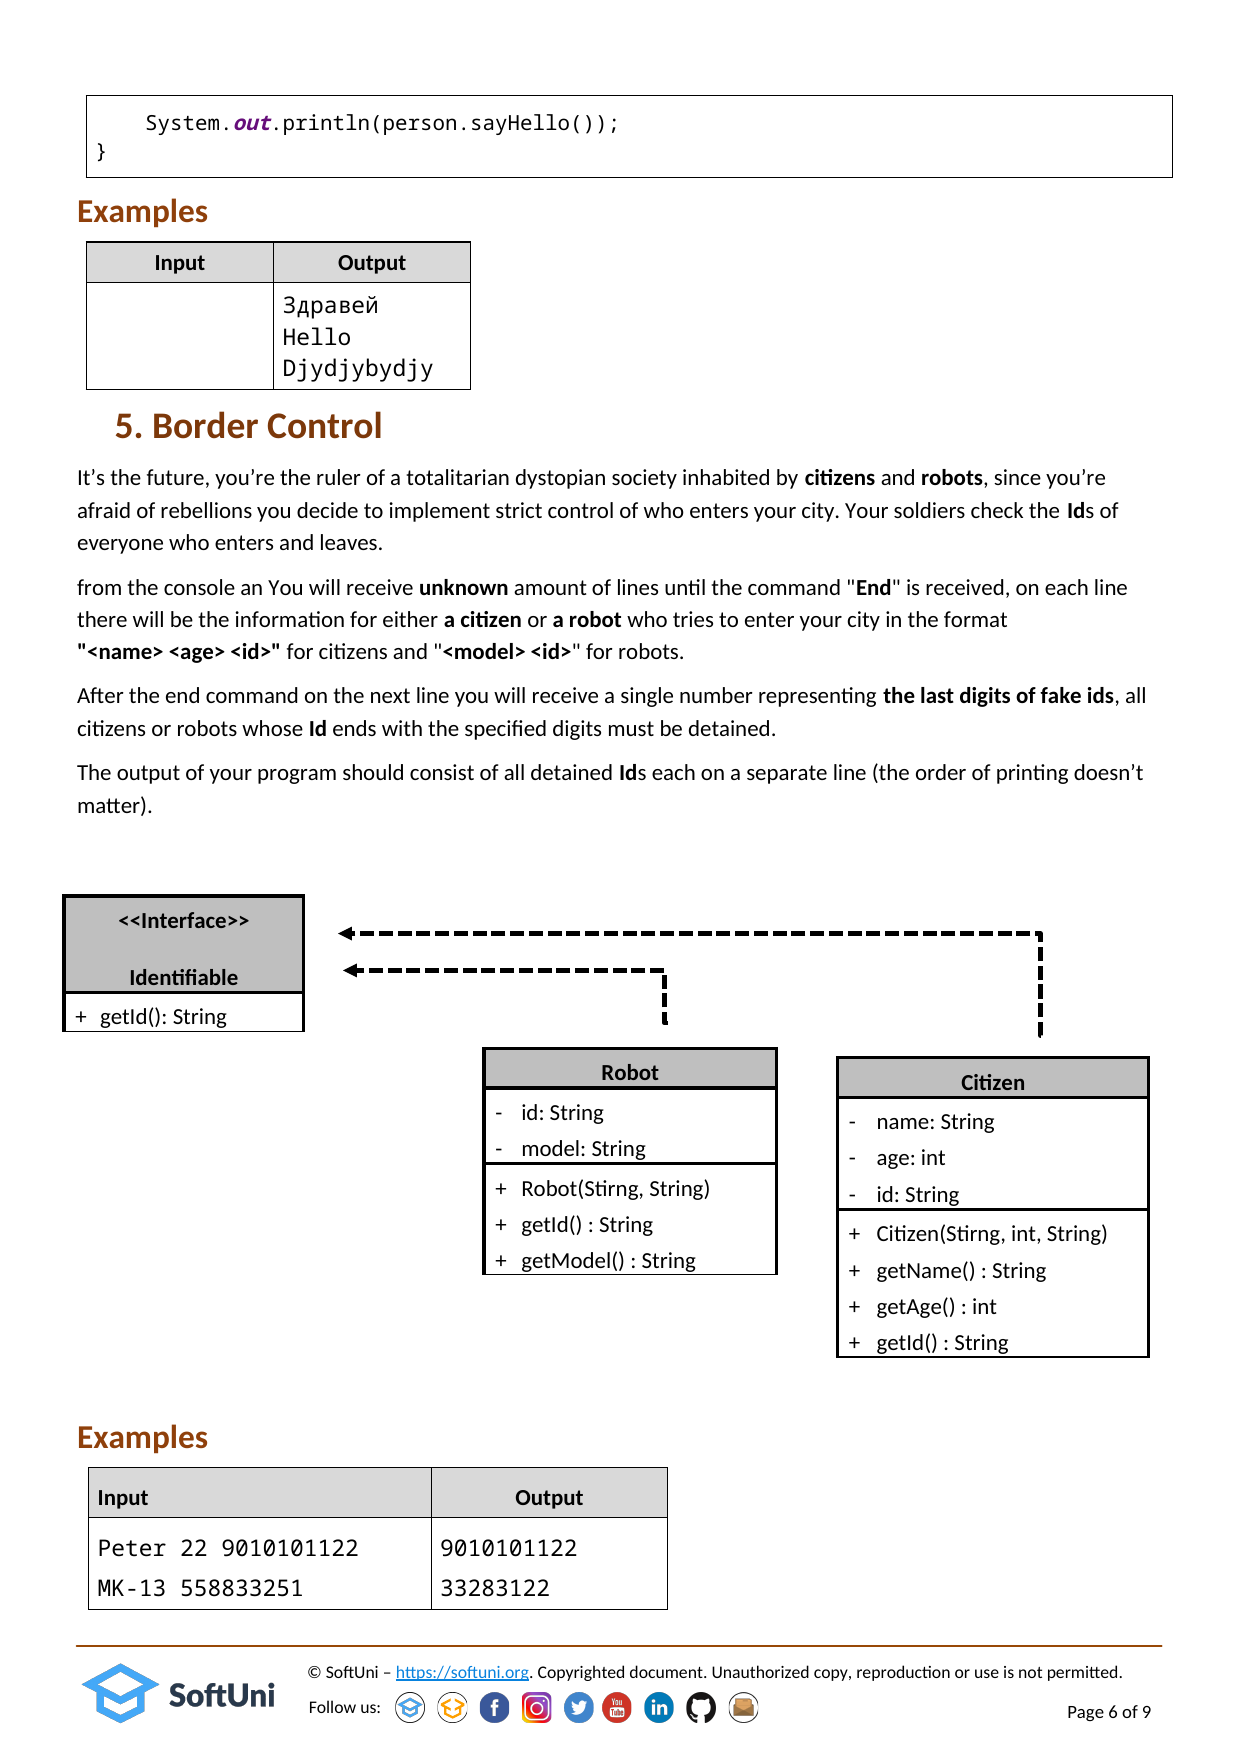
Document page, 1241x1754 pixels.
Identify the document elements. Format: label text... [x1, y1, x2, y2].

table_cell + [839, 1248, 865, 1284]
table_header Output [274, 243, 470, 282]
picture [728, 1692, 759, 1723]
table_cell - [839, 1099, 865, 1135]
table_header <<Interface>> Identifiable [66, 898, 302, 991]
table_cell Здравей Hello Djydjybydjy [274, 283, 470, 389]
table_cell + [839, 1320, 865, 1356]
picture [686, 1692, 716, 1723]
table_cell getAge() : int [865, 1284, 1147, 1320]
table_cell 9010101122 33283122 [432, 1518, 667, 1609]
table_cell [87, 283, 273, 389]
table_cell - [486, 1126, 510, 1162]
subtitle Examples [77, 190, 1163, 231]
picture [564, 1692, 594, 1723]
table_cell id: String [510, 1090, 775, 1126]
table_cell + [839, 1211, 865, 1247]
table_cell + [66, 994, 88, 1031]
picture [522, 1692, 552, 1723]
text The output of your program should consist of all detained Ids each on a separate line (the order of printing doesn’t matter). [77, 758, 1163, 819]
table_cell + [839, 1284, 865, 1320]
table_cell getName() : String [865, 1248, 1147, 1284]
picture [437, 1692, 468, 1723]
picture [75, 1658, 281, 1729]
table_cell - [486, 1090, 510, 1126]
table_cell - [839, 1172, 865, 1208]
text from the console an You will receive unknown amount of lines until the command "End" is received, on each line there will be the information for either a citizen or a robot who tries to enter your city in the format "<name> <age> <id>" for citizens and "<model> <id>" for robots. [77, 573, 1163, 665]
subtitle Examples [77, 1416, 1163, 1457]
table_cell Citizen(Stirng, int, String) [865, 1211, 1147, 1247]
table_header Input [87, 243, 273, 282]
picture [395, 1692, 425, 1723]
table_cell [87, 96, 1172, 177]
table_header Robot [486, 1050, 775, 1086]
table_cell - [839, 1135, 865, 1172]
text It’s the future, you’re the ruler of a totalitarian dystopian society inhabited by citizens and robots, since you’re afraid of rebellions you decide to implement strict control of who enters your city. Your soldiers check the Ids of everyone who enters and leaves. [77, 463, 1163, 556]
picture [479, 1692, 510, 1723]
picture [665, 1714, 674, 1723]
table_cell name: String [865, 1099, 1147, 1135]
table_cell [89, 1518, 431, 1609]
table_cell getModel() : String [510, 1238, 775, 1274]
table_header Output [432, 1468, 667, 1517]
table_cell age: int [865, 1135, 1147, 1172]
subtitle Border Control [114, 402, 1163, 448]
table_header Input [89, 1468, 431, 1517]
picture [602, 1692, 632, 1723]
table_cell id: String [865, 1172, 1147, 1208]
table_cell + [486, 1165, 510, 1202]
table_cell + [486, 1238, 510, 1274]
table_cell getId() : String [865, 1320, 1147, 1356]
table_cell Robot(Stirng, String) [510, 1165, 775, 1202]
table_cell model: String [510, 1126, 775, 1162]
table_cell getId(): String [89, 994, 302, 1031]
picture [658, 1705, 667, 1714]
table_header Citizen [839, 1059, 1147, 1096]
text After the end command on the next line you will receive a single number representing the last digits of fake ids, all citizens or robots whose Id ends with the specified digits must be detained. [77, 682, 1163, 742]
table_cell + [486, 1202, 510, 1238]
picture [644, 1714, 653, 1723]
table_cell getId() : String [510, 1202, 775, 1238]
picture [644, 1692, 653, 1701]
picture [665, 1692, 674, 1701]
